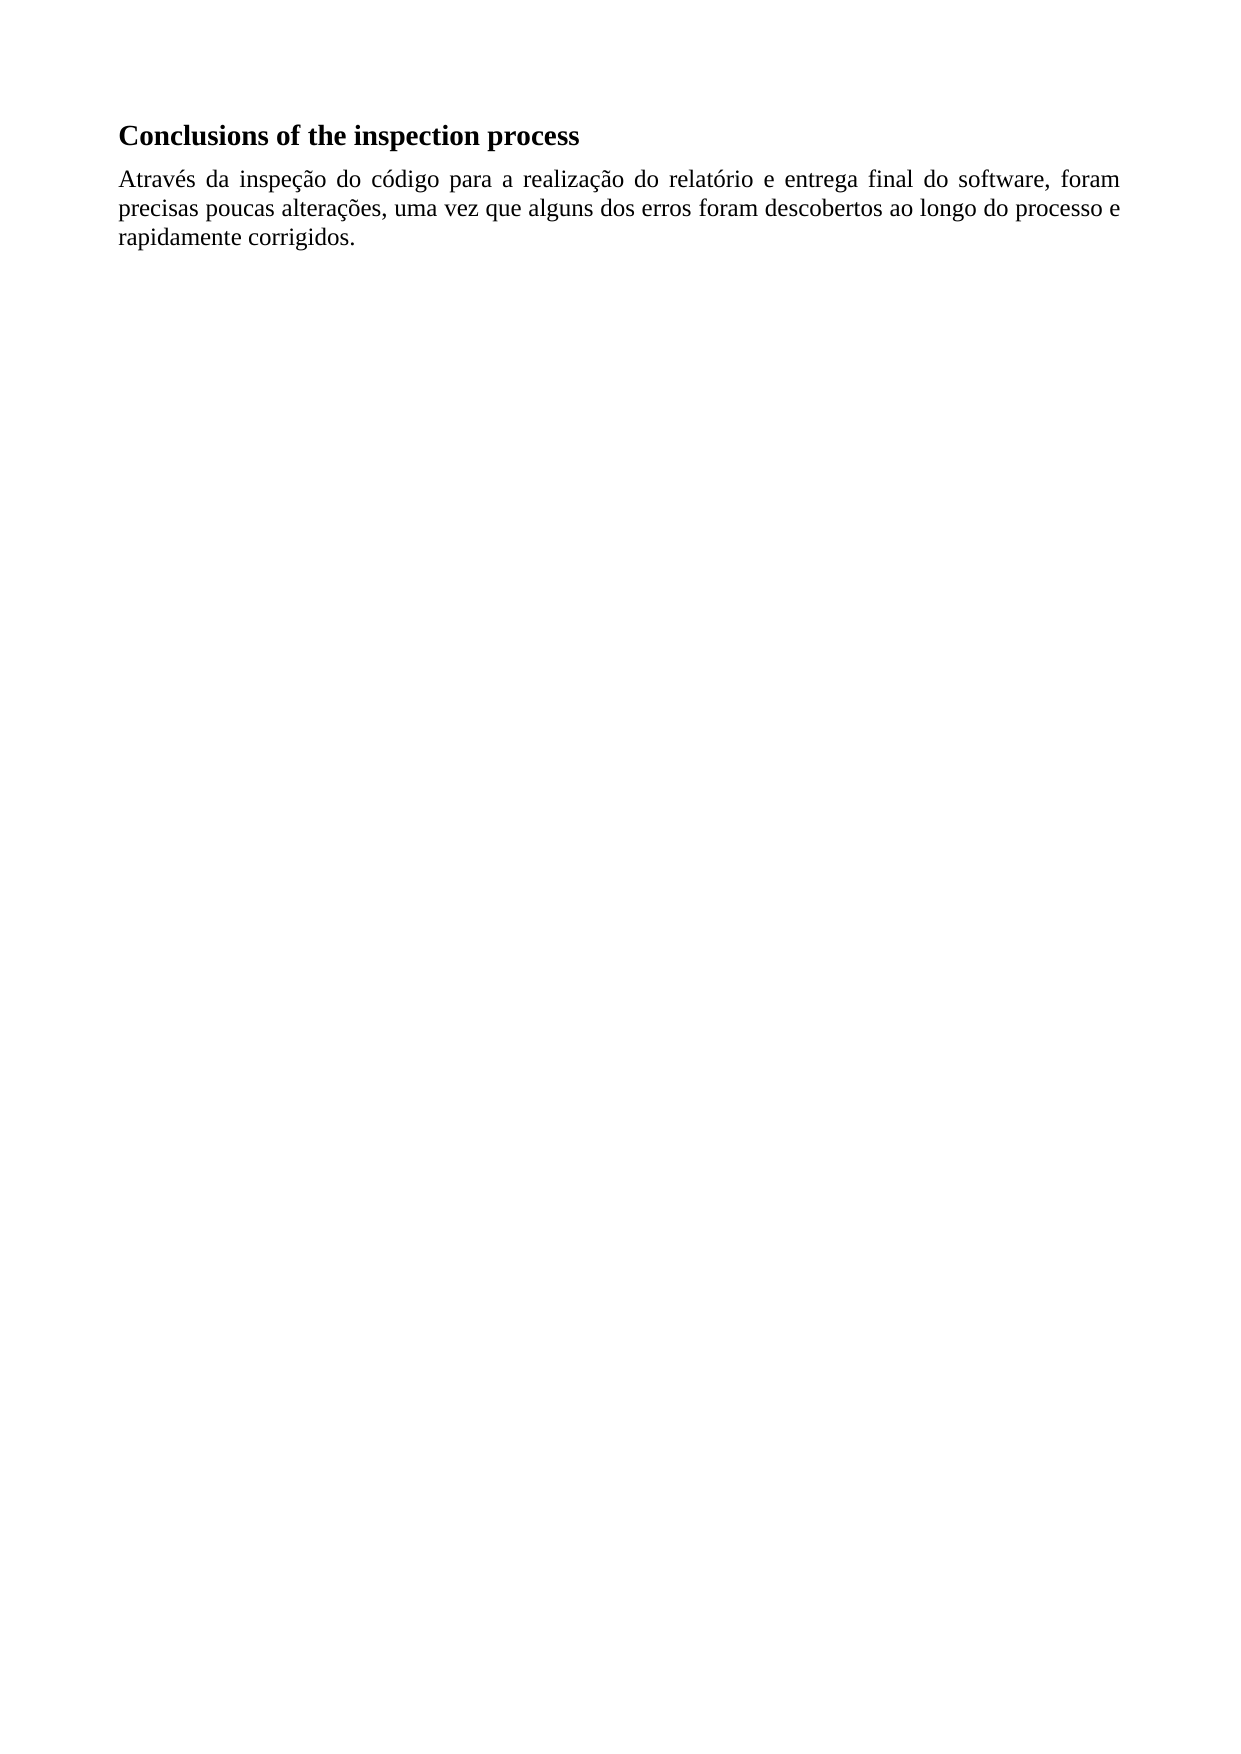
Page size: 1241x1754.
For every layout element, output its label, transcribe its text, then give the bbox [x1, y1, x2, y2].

text Através da inspeção do código para a realização do relatório e entrega final do software, foram precisas poucas alterações, uma vez que alguns dos erros foram descobertos ao longo do processo e rapidamente corrigidos. [118, 164, 1122, 250]
subtitle Conclusions of the inspection process [118, 118, 1122, 152]
